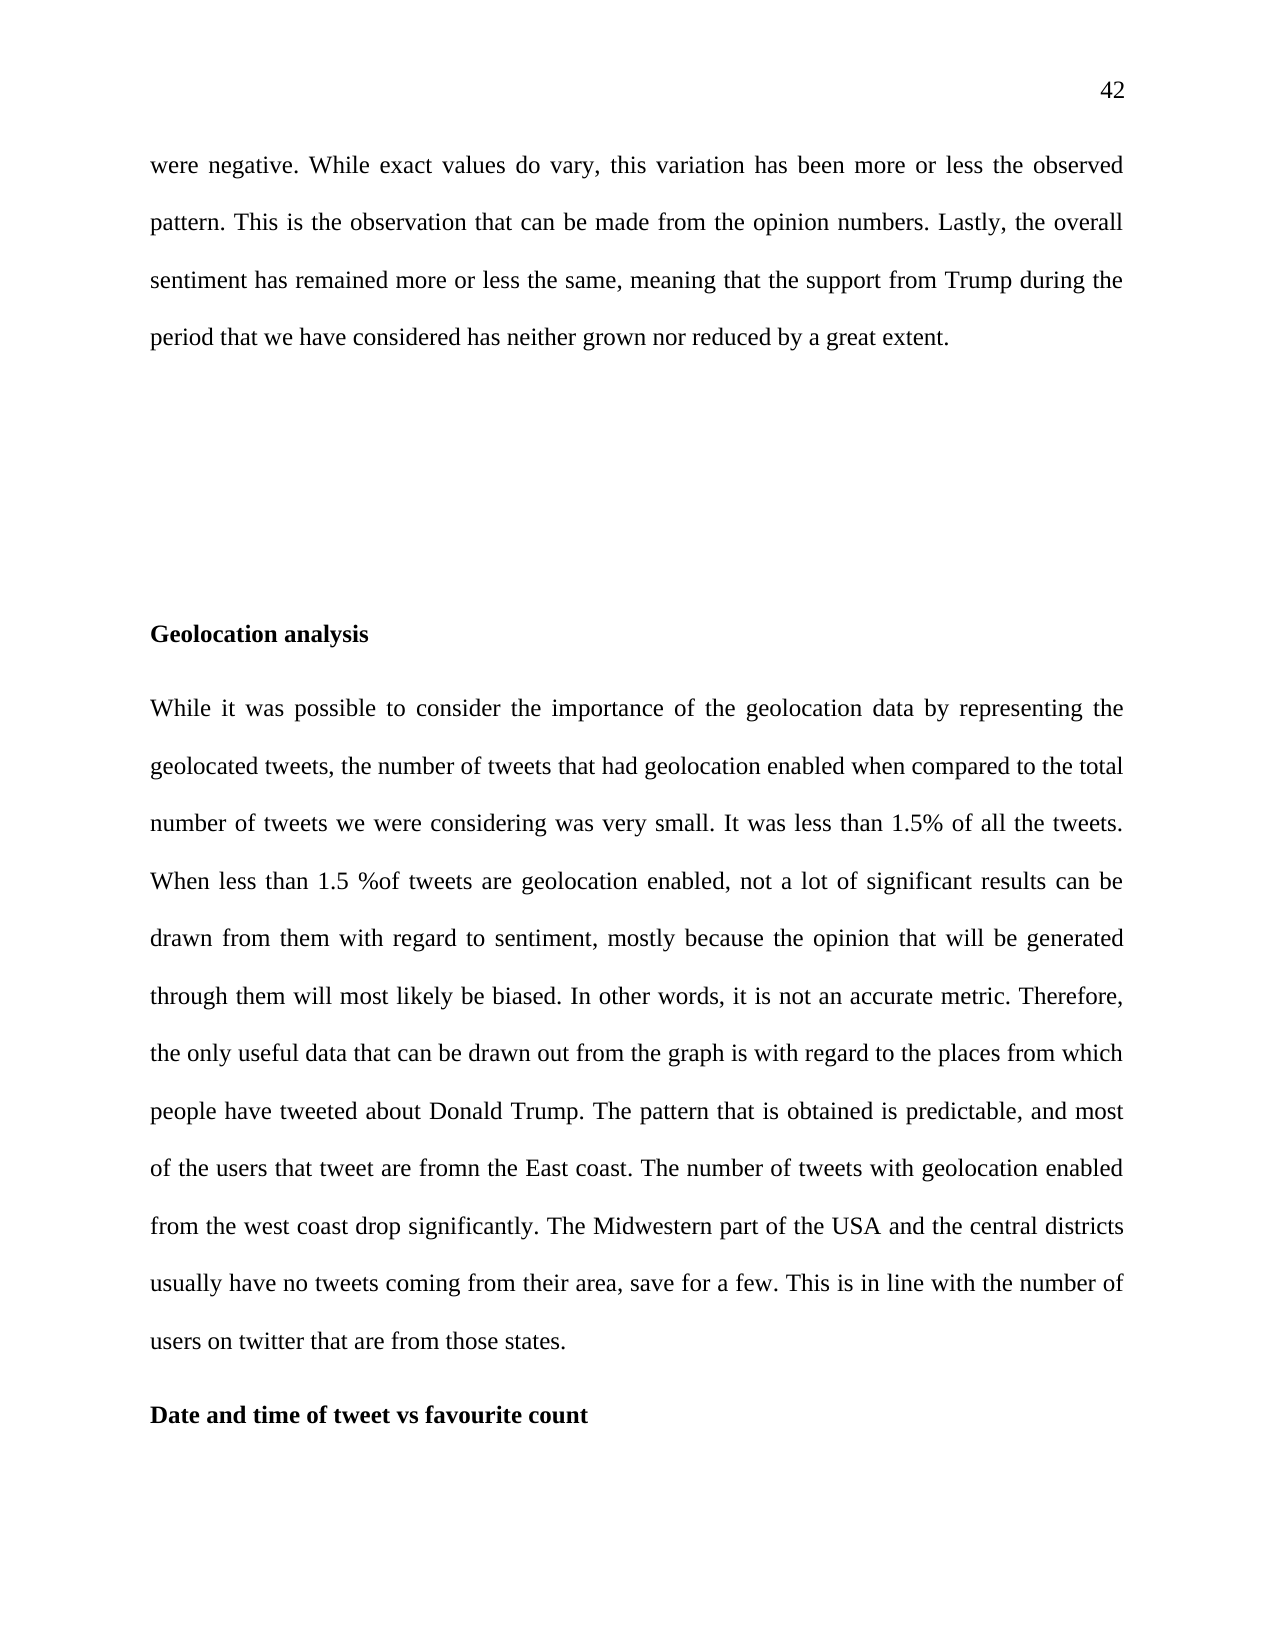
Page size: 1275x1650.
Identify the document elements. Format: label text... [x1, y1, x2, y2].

text While it was possible to consider the importance of the geolocation data by representing the geolocated tweets, the number of tweets that had geolocation enabled when compared to the total number of tweets we were considering was very small. It was less than 1.5% of all the tweets. When less than 1.5 %of tweets are geolocation enabled, not a lot of significant results can be drawn from them with regard to sentiment, mostly because the opinion that will be generated through them will most likely be biased. In other words, it is not an accurate metric. Therefore, the only useful data that can be drawn out from the graph is with regard to the places from which people have tweeted about Donald Trump. The pattern that is obtained is predictable, and most of the users that tweet are fromn the East coast. The number of tweets with geolocation enabled from the west coast drop significantly. The Midwestern part of the USA and the central districts usually have no tweets coming from their area, save for a few. This is in line with the number of users on twitter that are from those states. [150, 693, 1125, 1354]
text Date and time of tweet vs favourite count [150, 1400, 1125, 1429]
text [150, 150, 1125, 351]
text Geolocation analysis [150, 619, 1125, 648]
